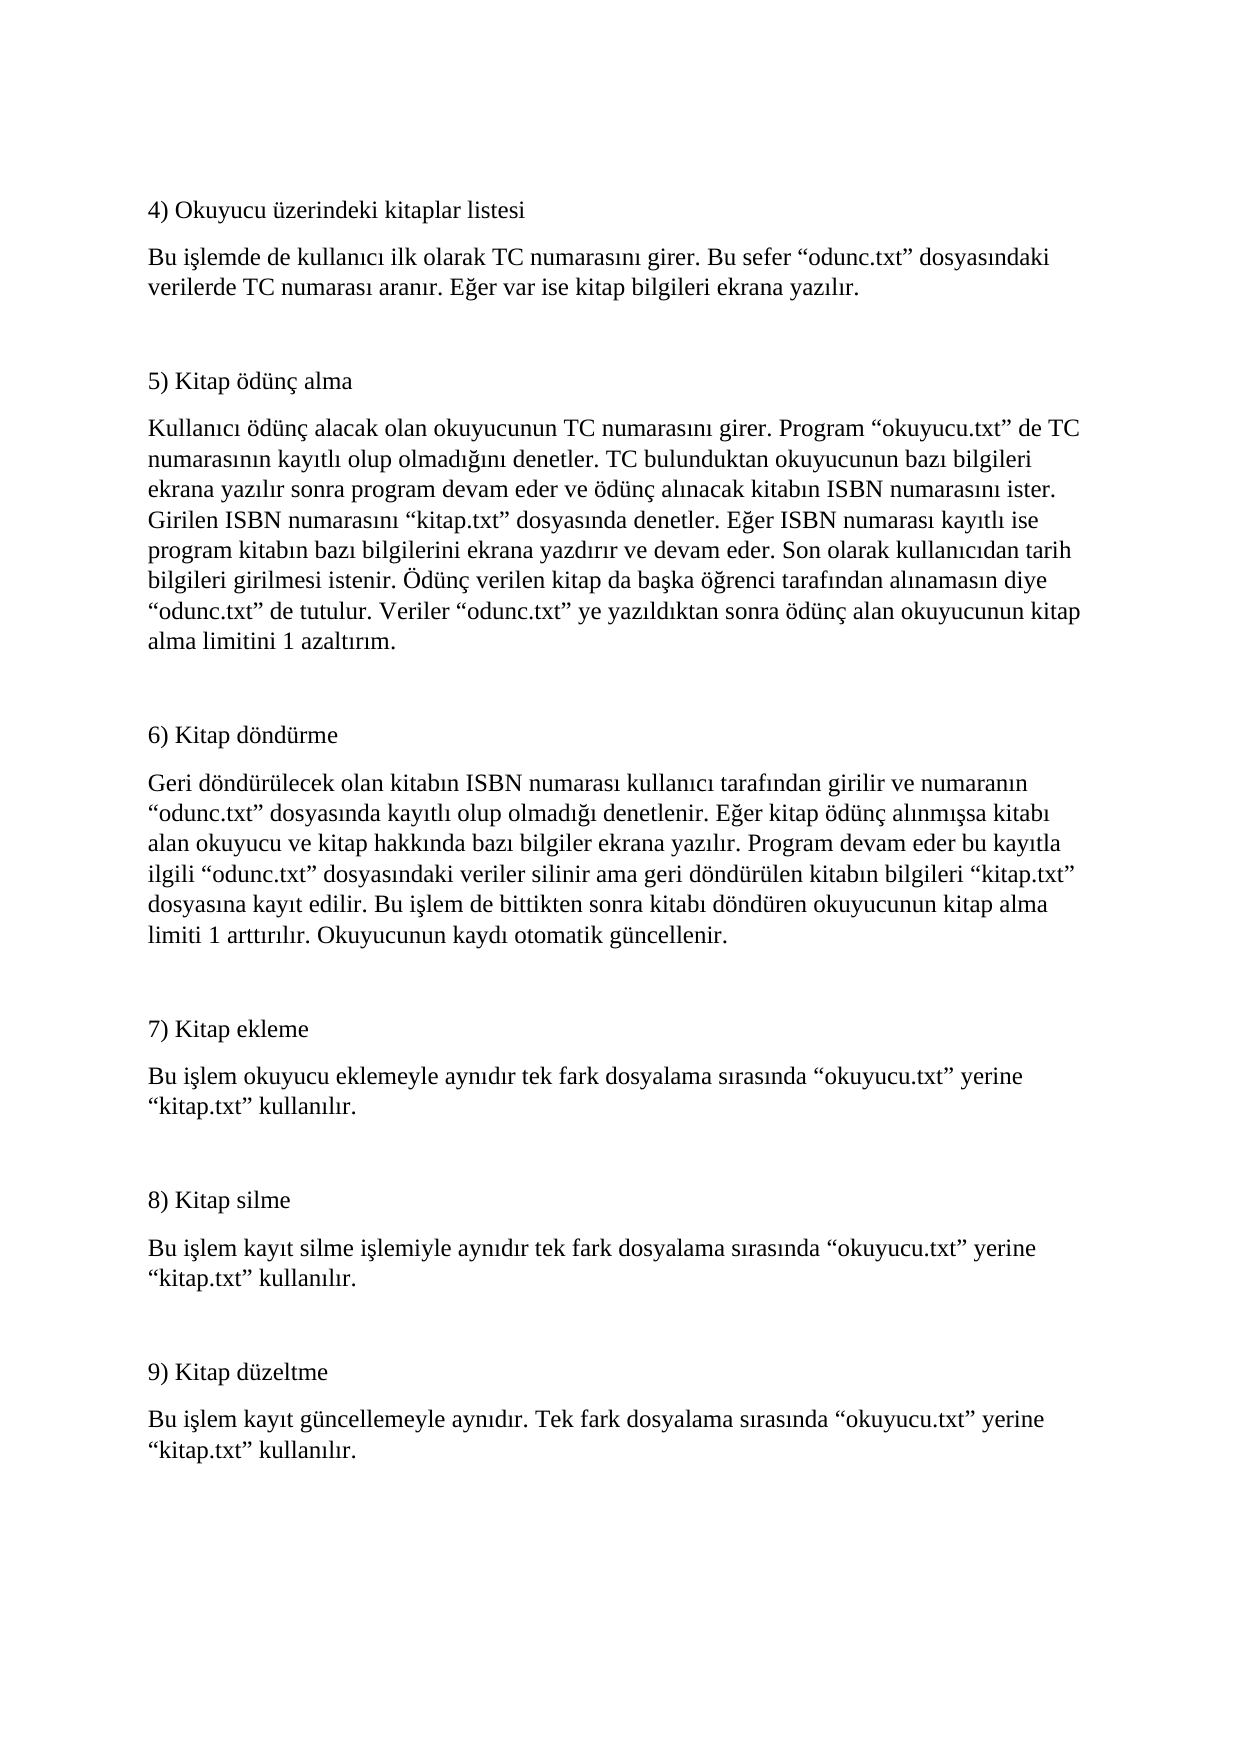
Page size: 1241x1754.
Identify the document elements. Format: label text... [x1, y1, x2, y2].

text 7) Kitap ekleme [148, 1014, 1093, 1043]
text Geri döndürülecek olan kitabın ISBN numarası kullanıcı tarafından girilir ve numaranın “odunc.txt” dosyasında kayıtlı olup olmadığı denetlenir. Eğer kitap ödünç alınmışsa kitabı alan okuyucu ve kitap hakkında bazı bilgiler ekrana yazılır. Program devam eder bu kayıtla ilgili “odunc.txt” dosyasındaki veriler silinir ama geri döndürülen kitabın bilgileri “kitap.txt” dosyasına kayıt edilir. Bu işlem de bittikten sonra kitabı döndüren okuyucunun kitap alma limiti 1 arttırılır. Okuyucunun kaydı otomatik güncellenir. [148, 768, 1093, 948]
text Bu işlemde de kullanıcı ilk olarak TC numarasını girer. Bu sefer “odunc.txt” dosyasındaki verilerde TC numarası aranır. Eğer var ise kitap bilgileri ekrana yazılır. [148, 242, 1093, 301]
text Bu işlem okuyucu eklemeyle aynıdır tek fark dosyalama sırasında “okuyucu.txt” yerine “kitap.txt” kullanılır. [148, 1061, 1093, 1120]
text 5) Kitap ödünç alma [148, 366, 1093, 395]
text Bu işlem kayıt silme işlemiyle aynıdır tek fark dosyalama sırasında “okuyucu.txt” yerine “kitap.txt” kullanılır. [148, 1233, 1093, 1292]
text 8) Kitap silme [148, 1186, 1093, 1214]
text 4) Okuyucu üzerindeki kitaplar listesi [148, 195, 1093, 223]
text Bu işlem kayıt güncellemeyle aynıdır. Tek fark dosyalama sırasında “okuyucu.txt” yerine “kitap.txt” kullanılır. [148, 1404, 1093, 1463]
text Kullanıcı ödünç alacak olan okuyucunun TC numarasını girer. Program “okuyucu.txt” de TC numarasının kayıtlı olup olmadığını denetler. TC bulunduktan okuyucunun bazı bilgileri ekrana yazılır sonra program devam eder ve ödünç alınacak kitabın ISBN numarasını ister. Girilen ISBN numarasını “kitap.txt” dosyasında denetler. Eğer ISBN numarası kayıtlı ise program kitabın bazı bilgilerini ekrana yazdırır ve devam eder. Son olarak kullanıcıdan tarih bilgileri girilmesi istenir. Ödünç verilen kitap da başka öğrenci tarafından alınamasın diye “odunc.txt” de tutulur. Veriler “odunc.txt” ye yazıldıktan sonra ödünç alan okuyucunun kitap alma limitini 1 azaltırım. [148, 413, 1093, 655]
text 9) Kitap düzeltme [148, 1357, 1093, 1386]
text 6) Kitap döndürme [148, 721, 1093, 749]
